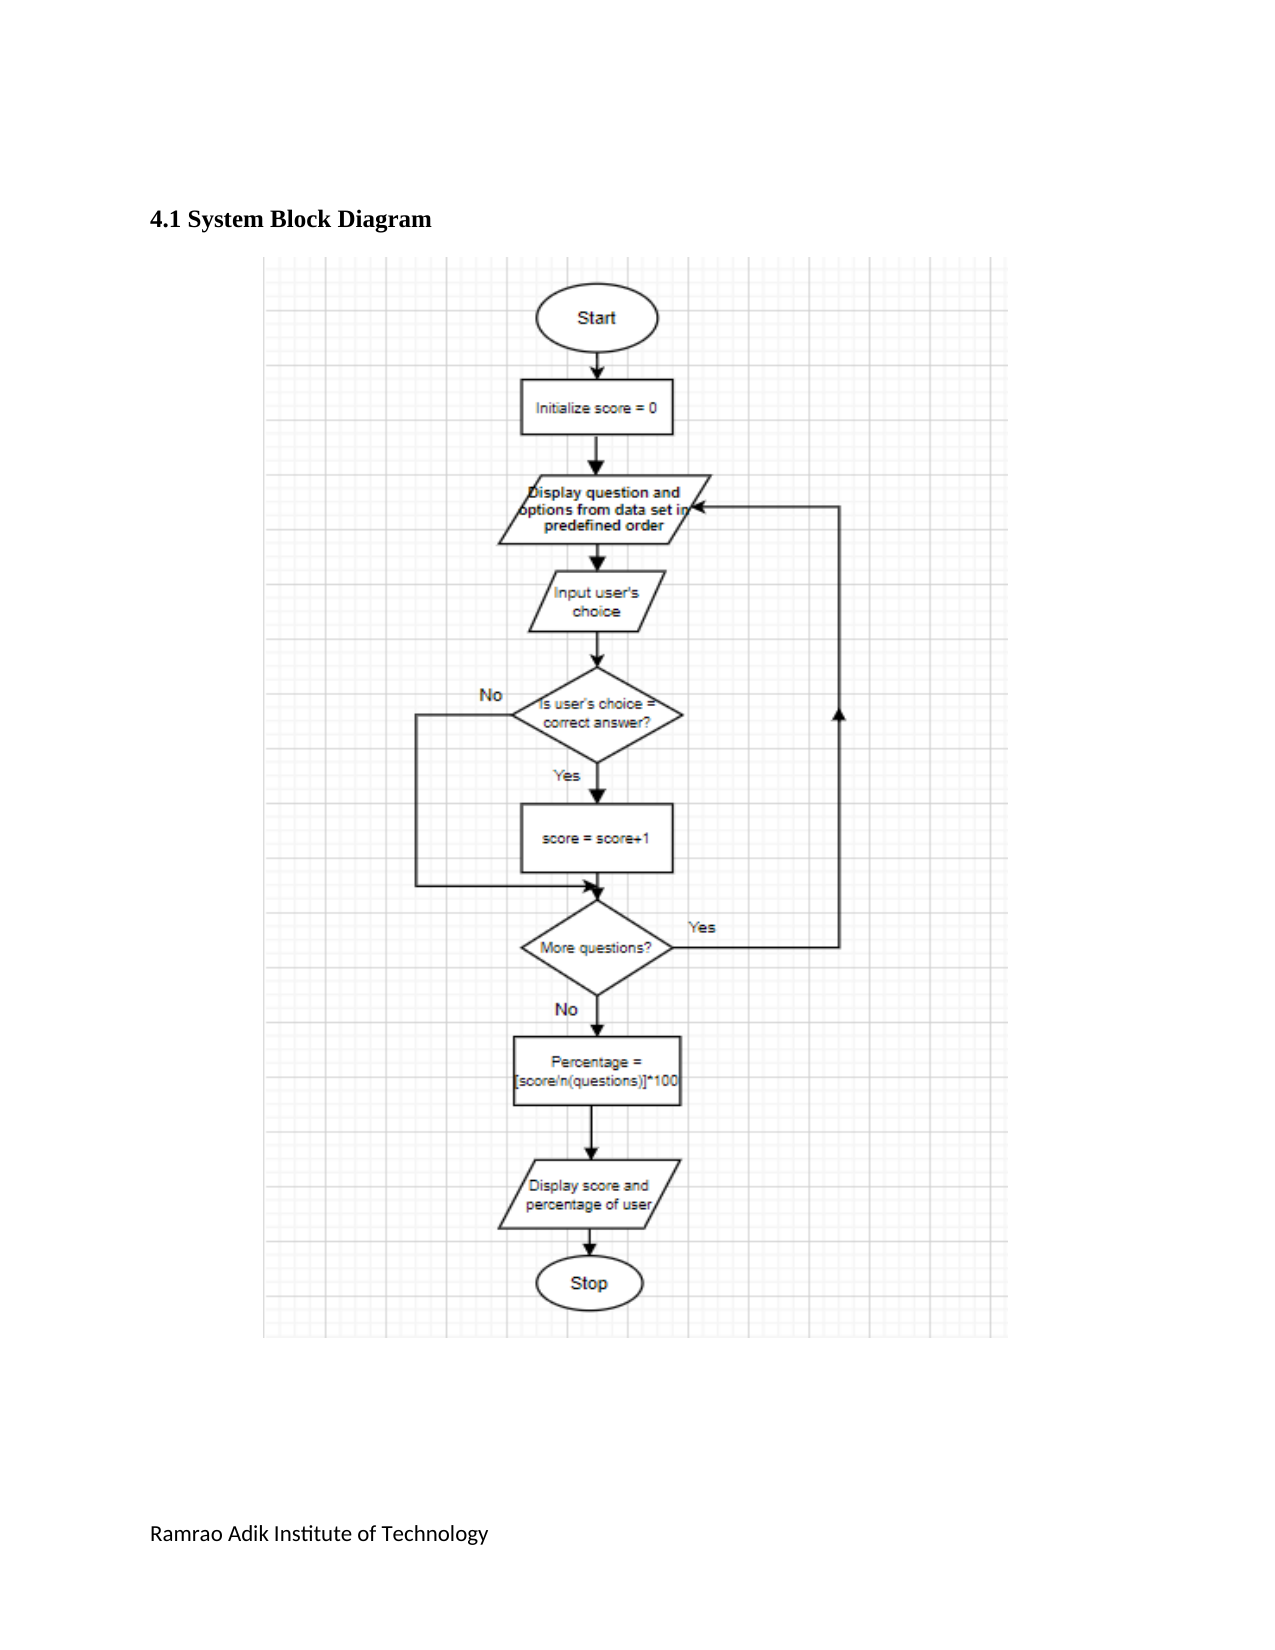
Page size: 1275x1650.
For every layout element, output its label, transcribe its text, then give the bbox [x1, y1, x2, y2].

text 4.1 System Block Diagram [150, 204, 1125, 233]
picture [263, 257, 1008, 1338]
